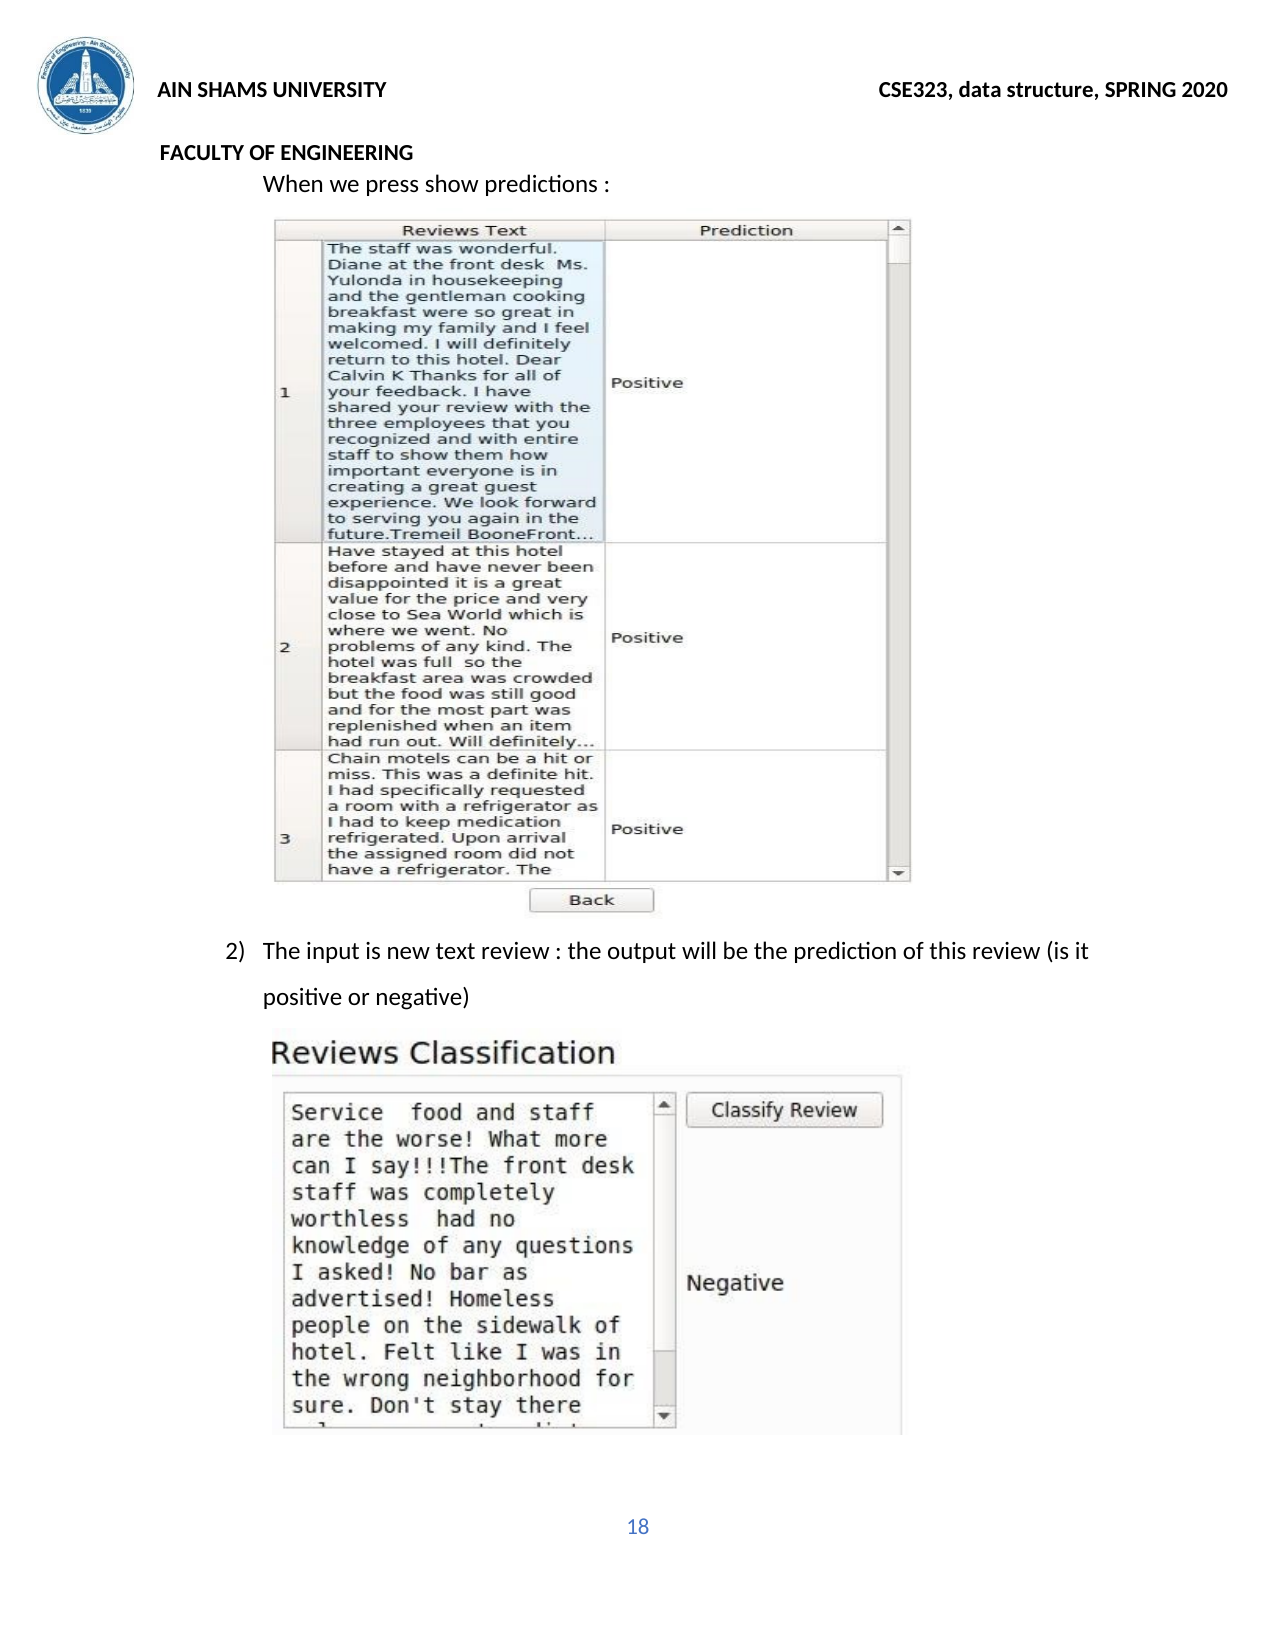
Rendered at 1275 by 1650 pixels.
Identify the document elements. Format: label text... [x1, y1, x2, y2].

list The input is new text review : the output will be the prediction of this review (is it positive or negative) [225, 935, 1126, 1012]
picture [36, 36, 135, 135]
text When we press show predictions : [263, 168, 1126, 199]
picture [262, 208, 930, 923]
picture [272, 1028, 915, 1435]
